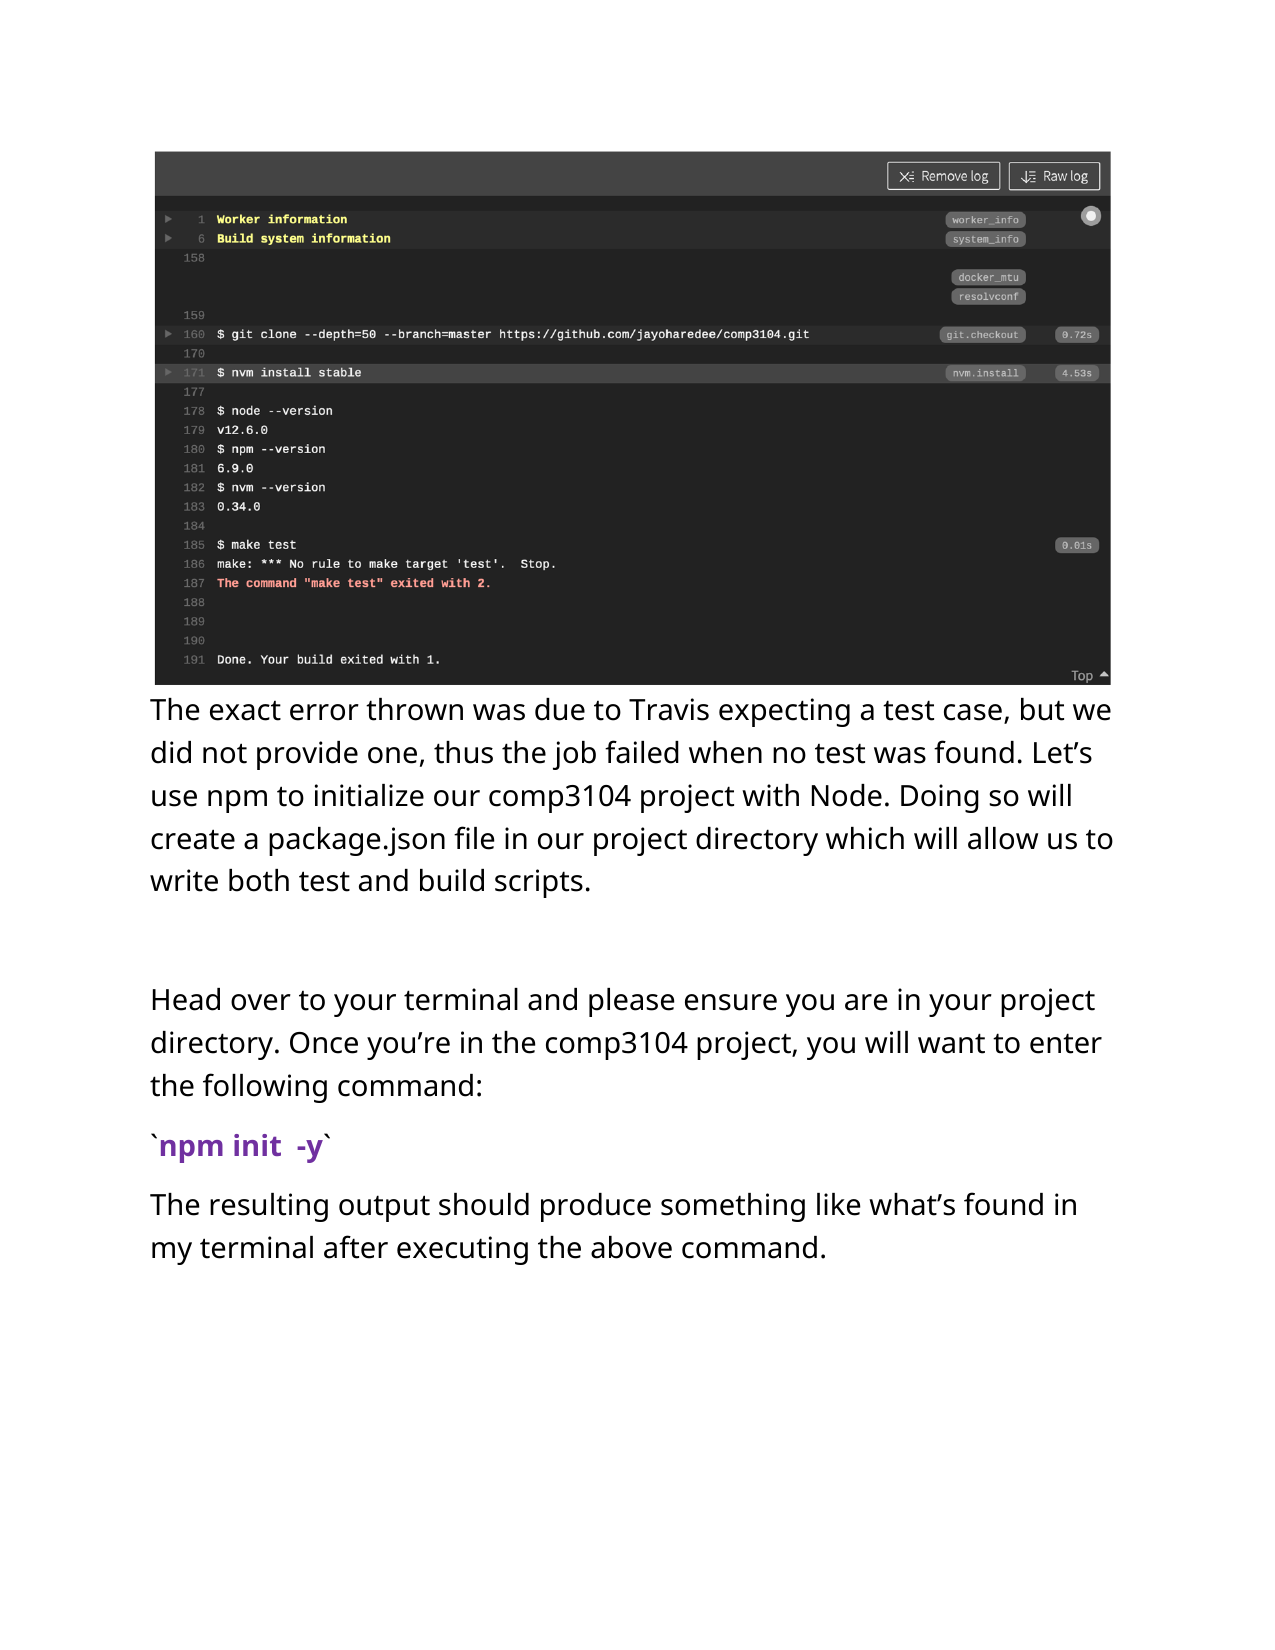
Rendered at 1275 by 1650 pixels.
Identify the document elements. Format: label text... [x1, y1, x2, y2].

text The resulting output should produce something like what’s found in my terminal after executing the above command. [150, 1184, 1125, 1267]
text `npm init -y` [150, 1125, 1125, 1164]
text Head over to your terminal and please ensure you are in your project directory. Once you’re in the comp3104 project, you will want to enter the following command: [150, 980, 1125, 1105]
picture [150, 150, 1111, 687]
